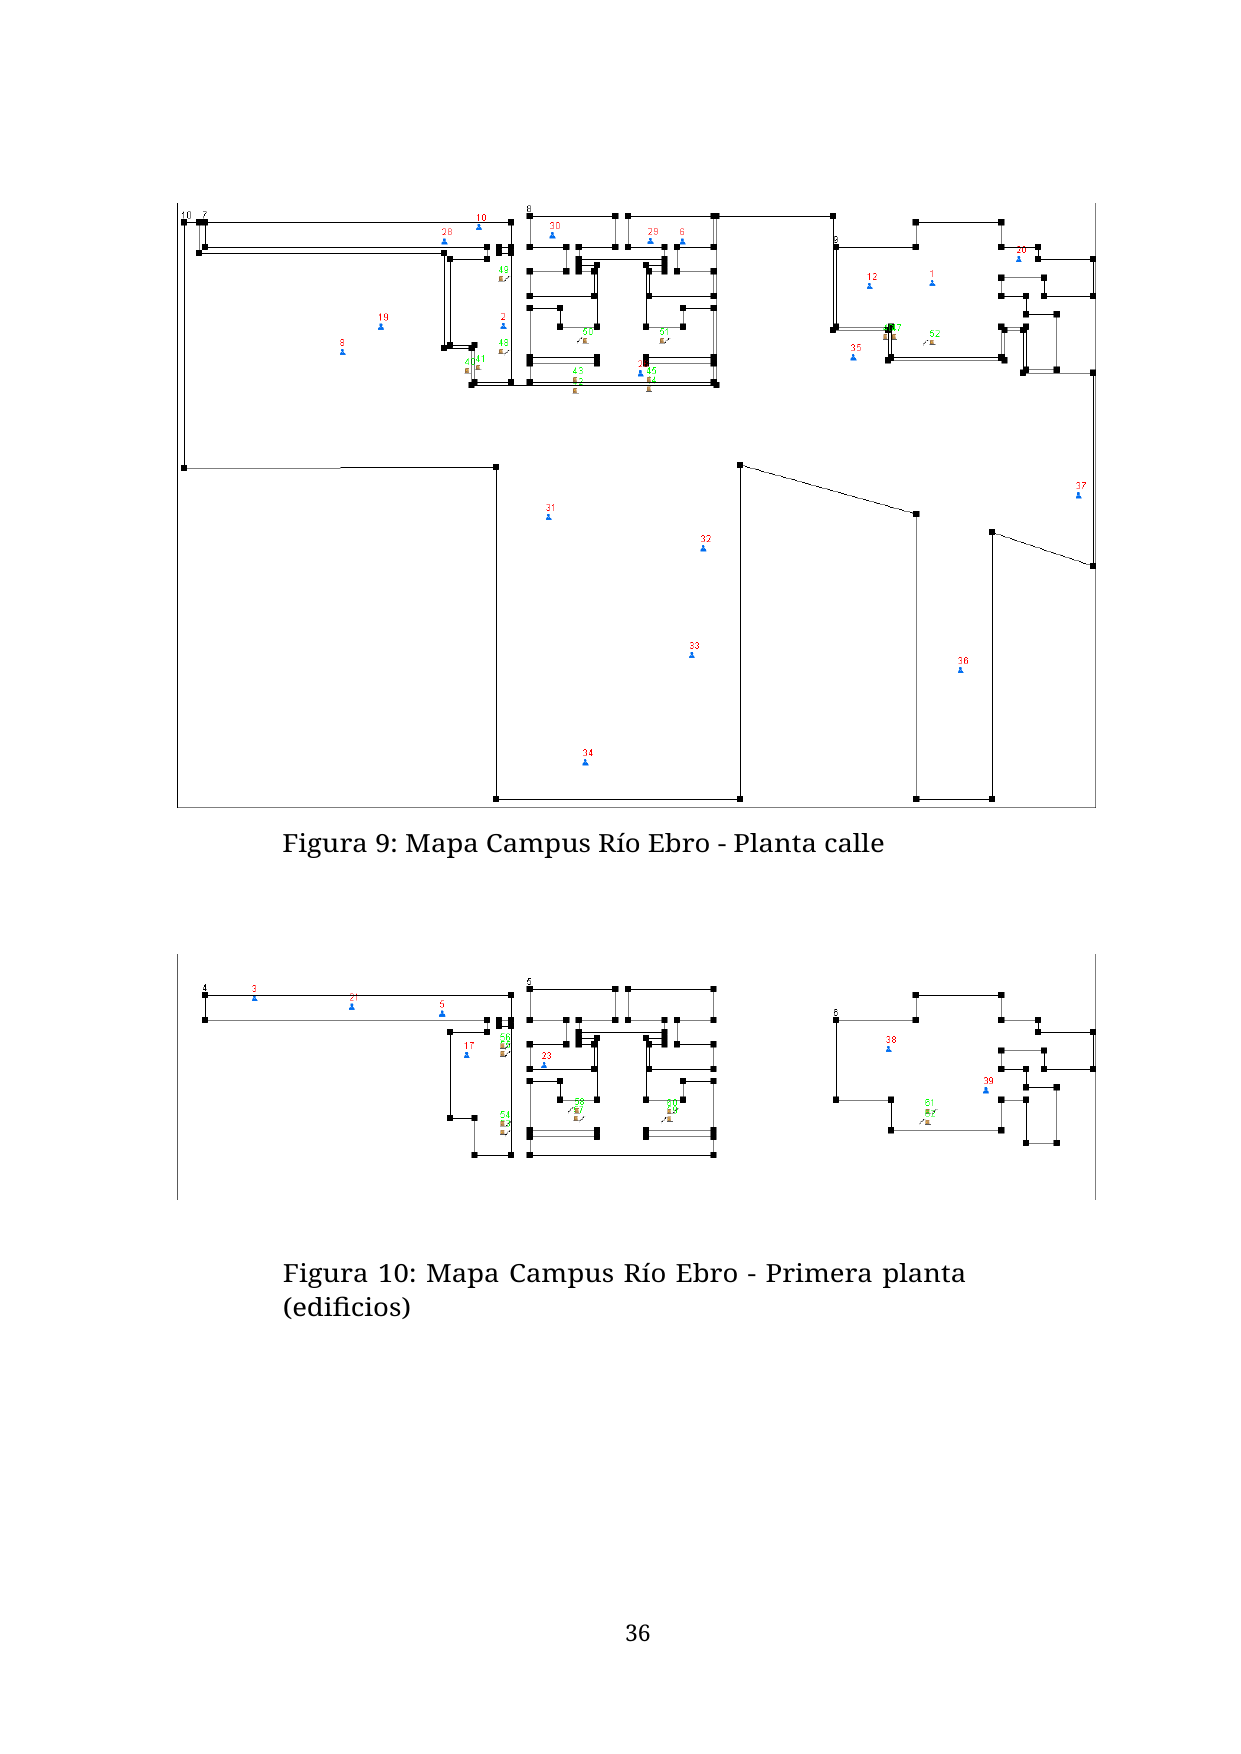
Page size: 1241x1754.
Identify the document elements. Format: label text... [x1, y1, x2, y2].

text Figura 9: Mapa Campus Río Ebro - Planta calle [282, 826, 966, 860]
text Figura 10: Mapa Campus Río Ebro - Primera planta (edificios) [283, 1256, 966, 1324]
picture [177, 203, 1096, 808]
picture [177, 954, 1096, 1200]
